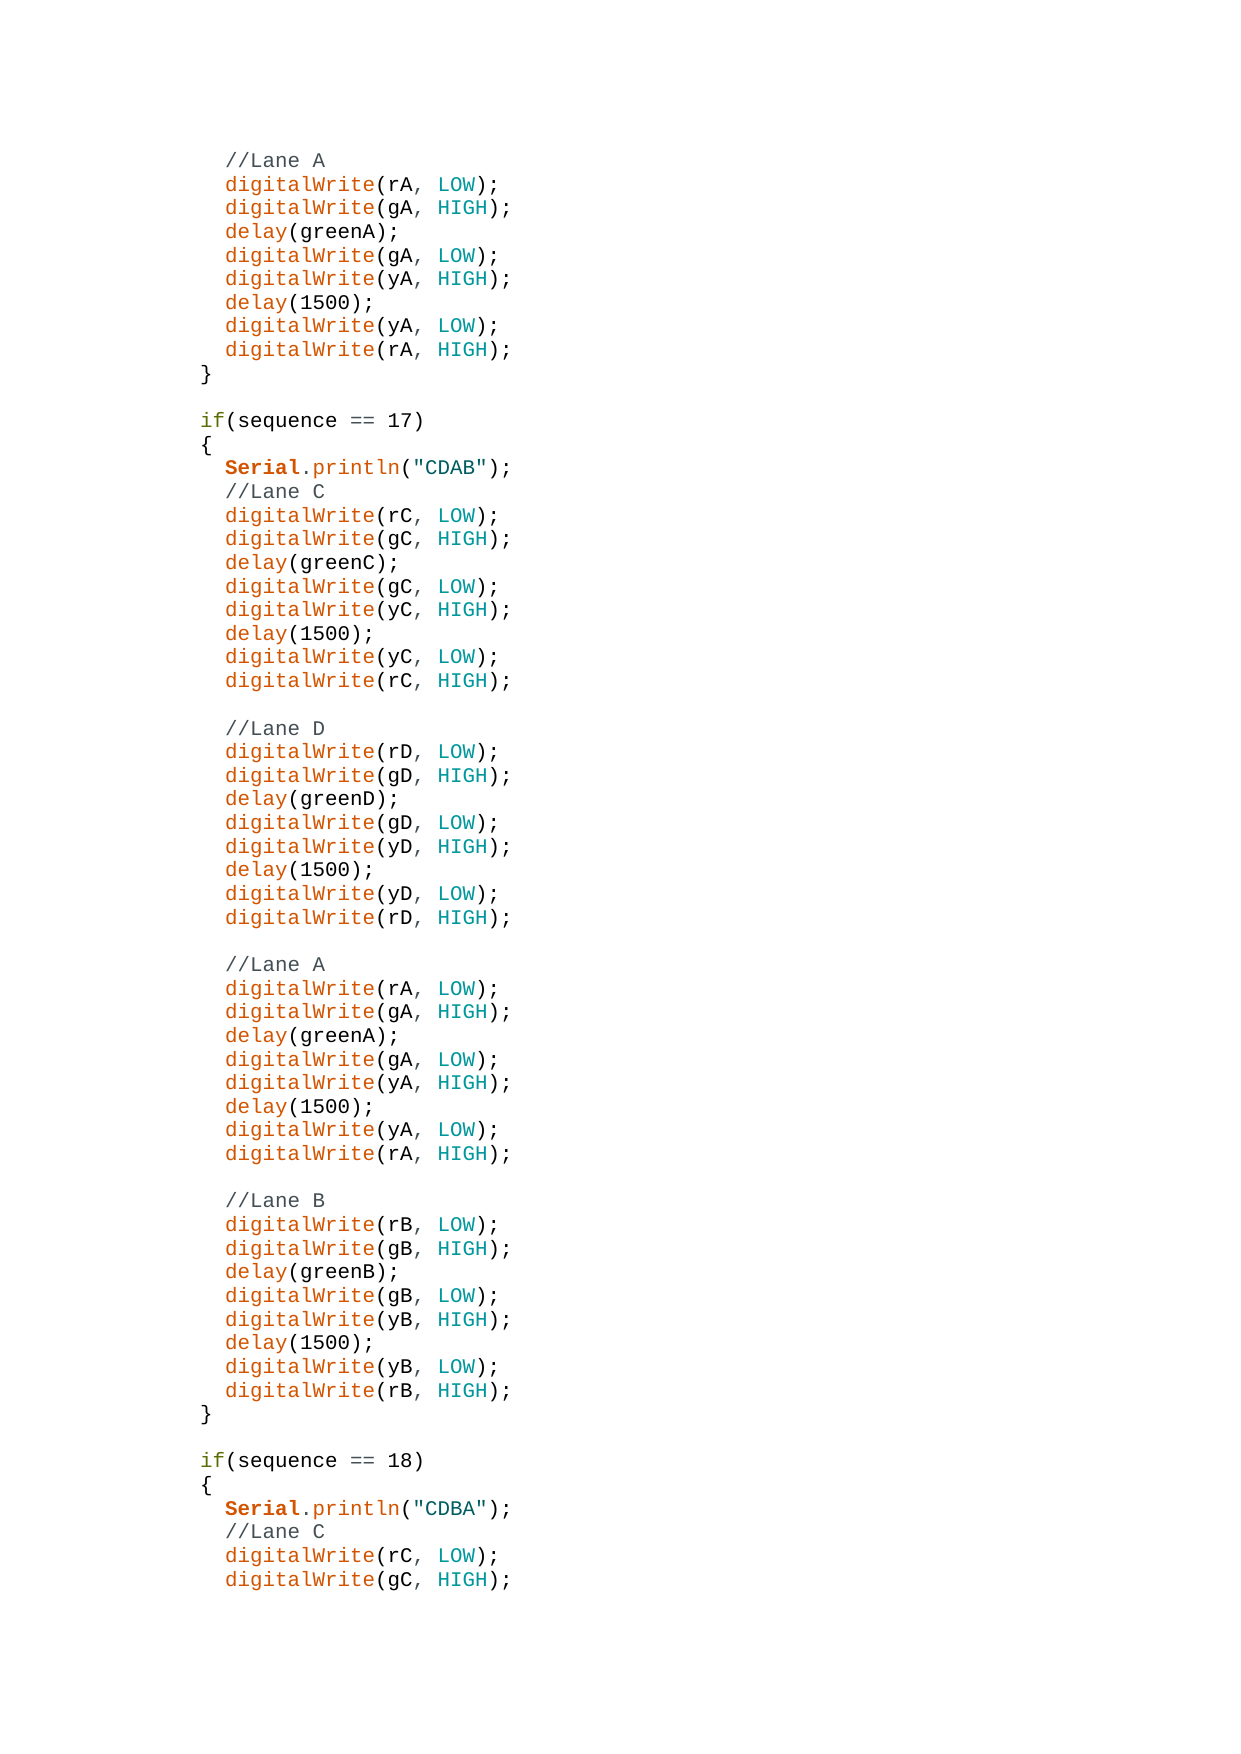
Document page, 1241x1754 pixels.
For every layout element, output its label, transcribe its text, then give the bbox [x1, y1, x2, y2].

text digitalWrite(rB, HIGH); [150, 1379, 1090, 1403]
text digitalWrite(yD, LOW); [150, 883, 1090, 907]
text } [150, 1403, 1090, 1427]
text digitalWrite(rA, LOW); [150, 978, 1090, 1001]
text delay(1500); [150, 859, 1090, 883]
text if(sequence == 17) [150, 410, 1090, 434]
text digitalWrite(rA, HIGH); [150, 1143, 1090, 1167]
text digitalWrite(gA, HIGH); [150, 1001, 1090, 1025]
text delay(greenD); [150, 788, 1090, 812]
text { [150, 434, 1090, 457]
text digitalWrite(rA, HIGH); [150, 339, 1090, 363]
text delay(greenA); [150, 1025, 1090, 1048]
text Serial.println("CDAB"); [150, 457, 1090, 481]
text digitalWrite(gB, HIGH); [150, 1238, 1090, 1261]
text digitalWrite(rC, LOW); [150, 1545, 1090, 1569]
text //Lane C [150, 481, 1090, 505]
text digitalWrite(gC, HIGH); [150, 528, 1090, 552]
text digitalWrite(gA, HIGH); [150, 197, 1090, 221]
text //Lane C [150, 1521, 1090, 1545]
text Serial.println("CDBA"); [150, 1498, 1090, 1521]
text digitalWrite(yD, HIGH); [150, 836, 1090, 859]
text delay(1500); [150, 292, 1090, 316]
text digitalWrite(rC, HIGH); [150, 670, 1090, 694]
text delay(greenC); [150, 552, 1090, 576]
text digitalWrite(rD, HIGH); [150, 907, 1090, 930]
text digitalWrite(gA, LOW); [150, 1048, 1090, 1072]
text //Lane B [150, 1190, 1090, 1214]
text digitalWrite(gD, HIGH); [150, 765, 1090, 788]
text { [150, 1474, 1090, 1498]
text digitalWrite(yB, LOW); [150, 1356, 1090, 1379]
text digitalWrite(rC, LOW); [150, 505, 1090, 528]
text //Lane A [150, 954, 1090, 978]
text digitalWrite(rB, LOW); [150, 1214, 1090, 1238]
text digitalWrite(gD, LOW); [150, 812, 1090, 836]
text digitalWrite(yC, LOW); [150, 647, 1090, 670]
text delay(1500); [150, 1332, 1090, 1356]
text delay(1500); [150, 1096, 1090, 1119]
text digitalWrite(yA, LOW); [150, 1119, 1090, 1143]
text delay(1500); [150, 623, 1090, 647]
text digitalWrite(gC, LOW); [150, 576, 1090, 599]
text } [150, 363, 1090, 386]
text if(sequence == 18) [150, 1451, 1090, 1474]
text digitalWrite(yB, HIGH); [150, 1309, 1090, 1332]
text digitalWrite(yA, LOW); [150, 316, 1090, 339]
text digitalWrite(gB, LOW); [150, 1285, 1090, 1309]
text digitalWrite(gC, HIGH); [150, 1569, 1090, 1592]
text digitalWrite(gA, LOW); [150, 244, 1090, 268]
text digitalWrite(yC, HIGH); [150, 599, 1090, 623]
text digitalWrite(rA, LOW); [150, 174, 1090, 197]
text //Lane A [150, 150, 1090, 174]
text digitalWrite(yA, HIGH); [150, 1072, 1090, 1096]
text digitalWrite(rD, LOW); [150, 741, 1090, 765]
text delay(greenA); [150, 221, 1090, 244]
text delay(greenB); [150, 1261, 1090, 1285]
text //Lane D [150, 717, 1090, 741]
text digitalWrite(yA, HIGH); [150, 268, 1090, 292]
